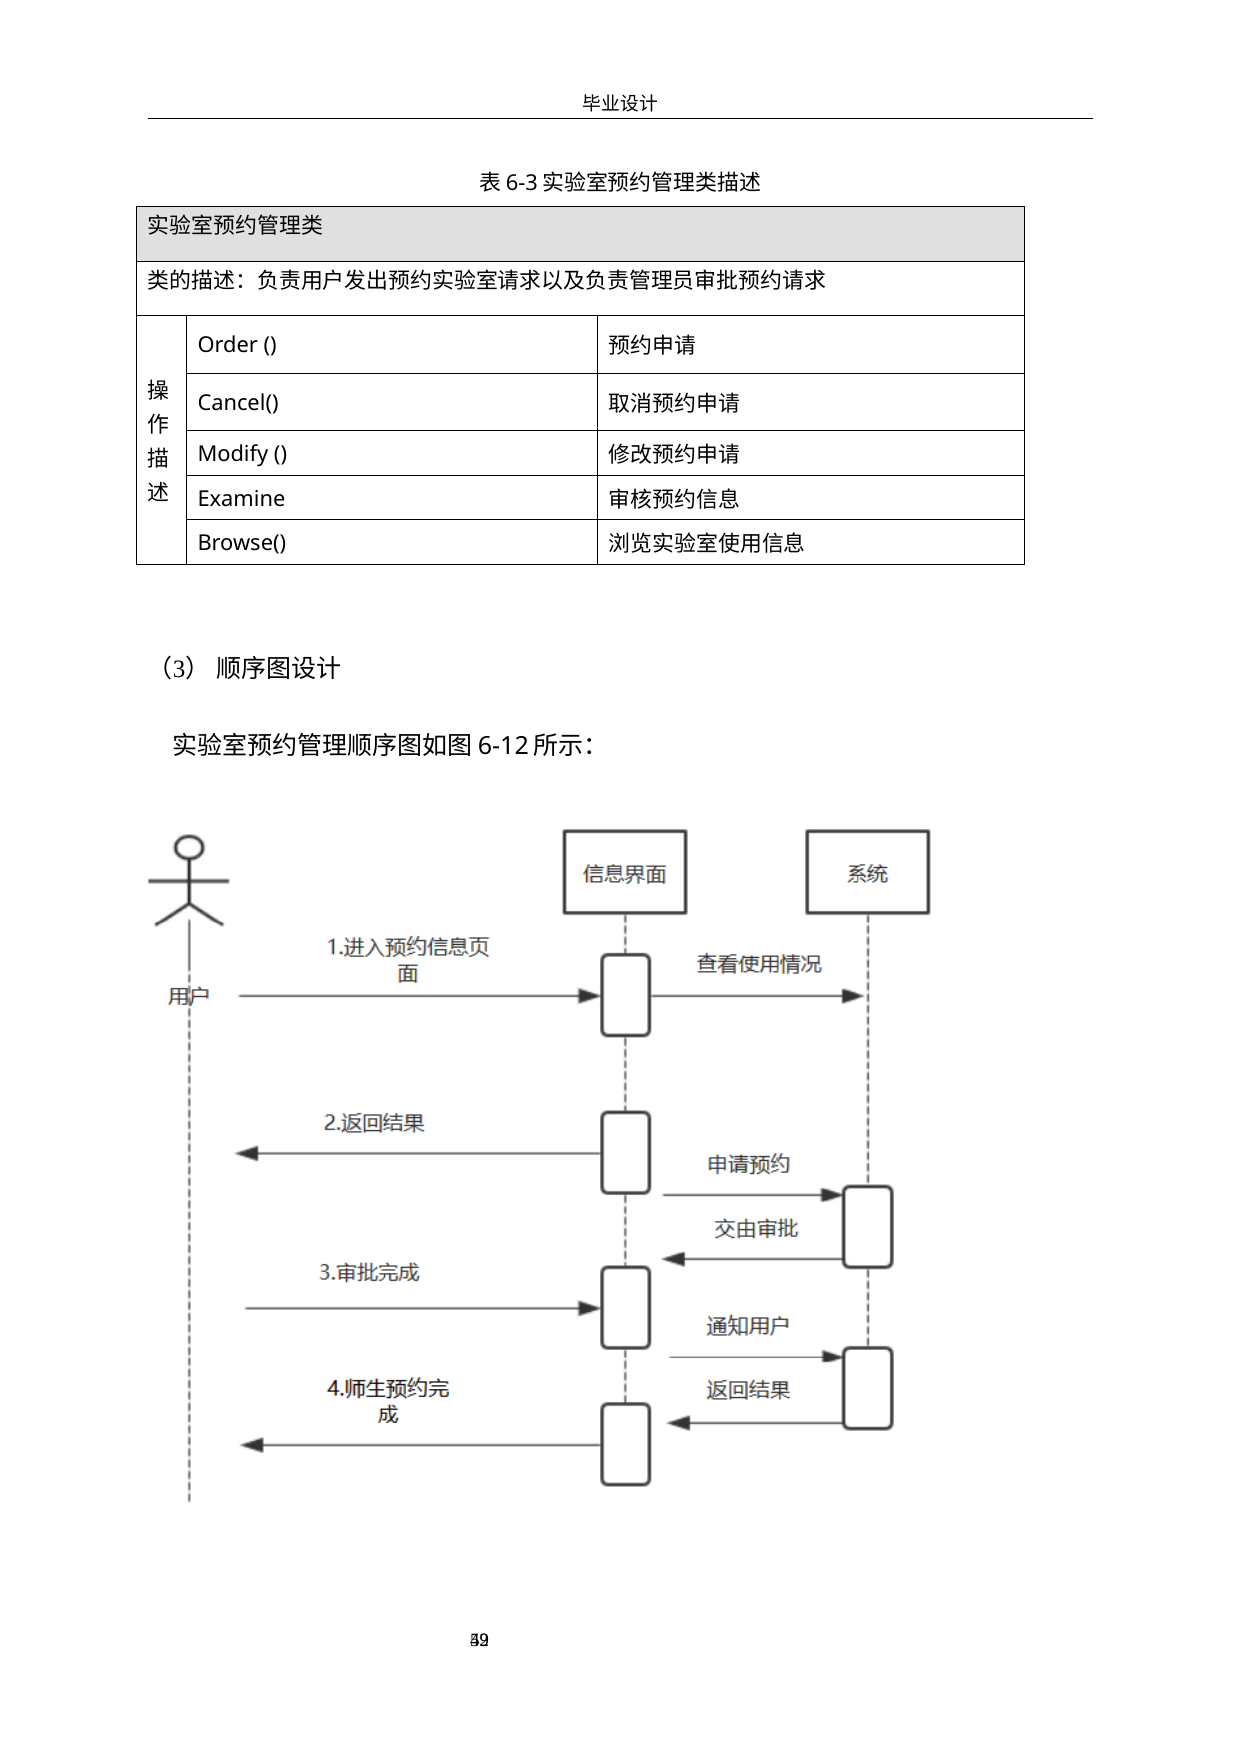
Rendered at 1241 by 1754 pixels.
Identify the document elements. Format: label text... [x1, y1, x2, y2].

table_cell 取消预约申请 [598, 374, 1024, 430]
text （3） 顺序图设计 [148, 633, 1093, 701]
table_cell 浏览实验室使用信息 [598, 520, 1024, 564]
table_cell 操作描述 [137, 316, 186, 564]
table_cell Examine [187, 476, 597, 519]
table_cell 修改预约申请 [598, 431, 1024, 475]
table_header 实验室预约管理类 [137, 207, 1024, 261]
table_cell 预约申请 [598, 316, 1024, 373]
table_cell 类的描述：负责用户发出预约实验室请求以及负责管理员审批预约请求 [137, 262, 1024, 315]
table_cell Modify () [187, 431, 597, 475]
table_cell Browse() [187, 520, 597, 564]
picture [147, 777, 937, 1503]
text 表6-3实验室预约管理类描述 [148, 164, 1093, 198]
table_cell Order () [187, 316, 597, 373]
table_cell Cancel() [187, 374, 597, 430]
table_cell 审核预约信息 [598, 476, 1024, 519]
text 实验室预约管理顺序图如图6-12所示： [148, 710, 1093, 778]
